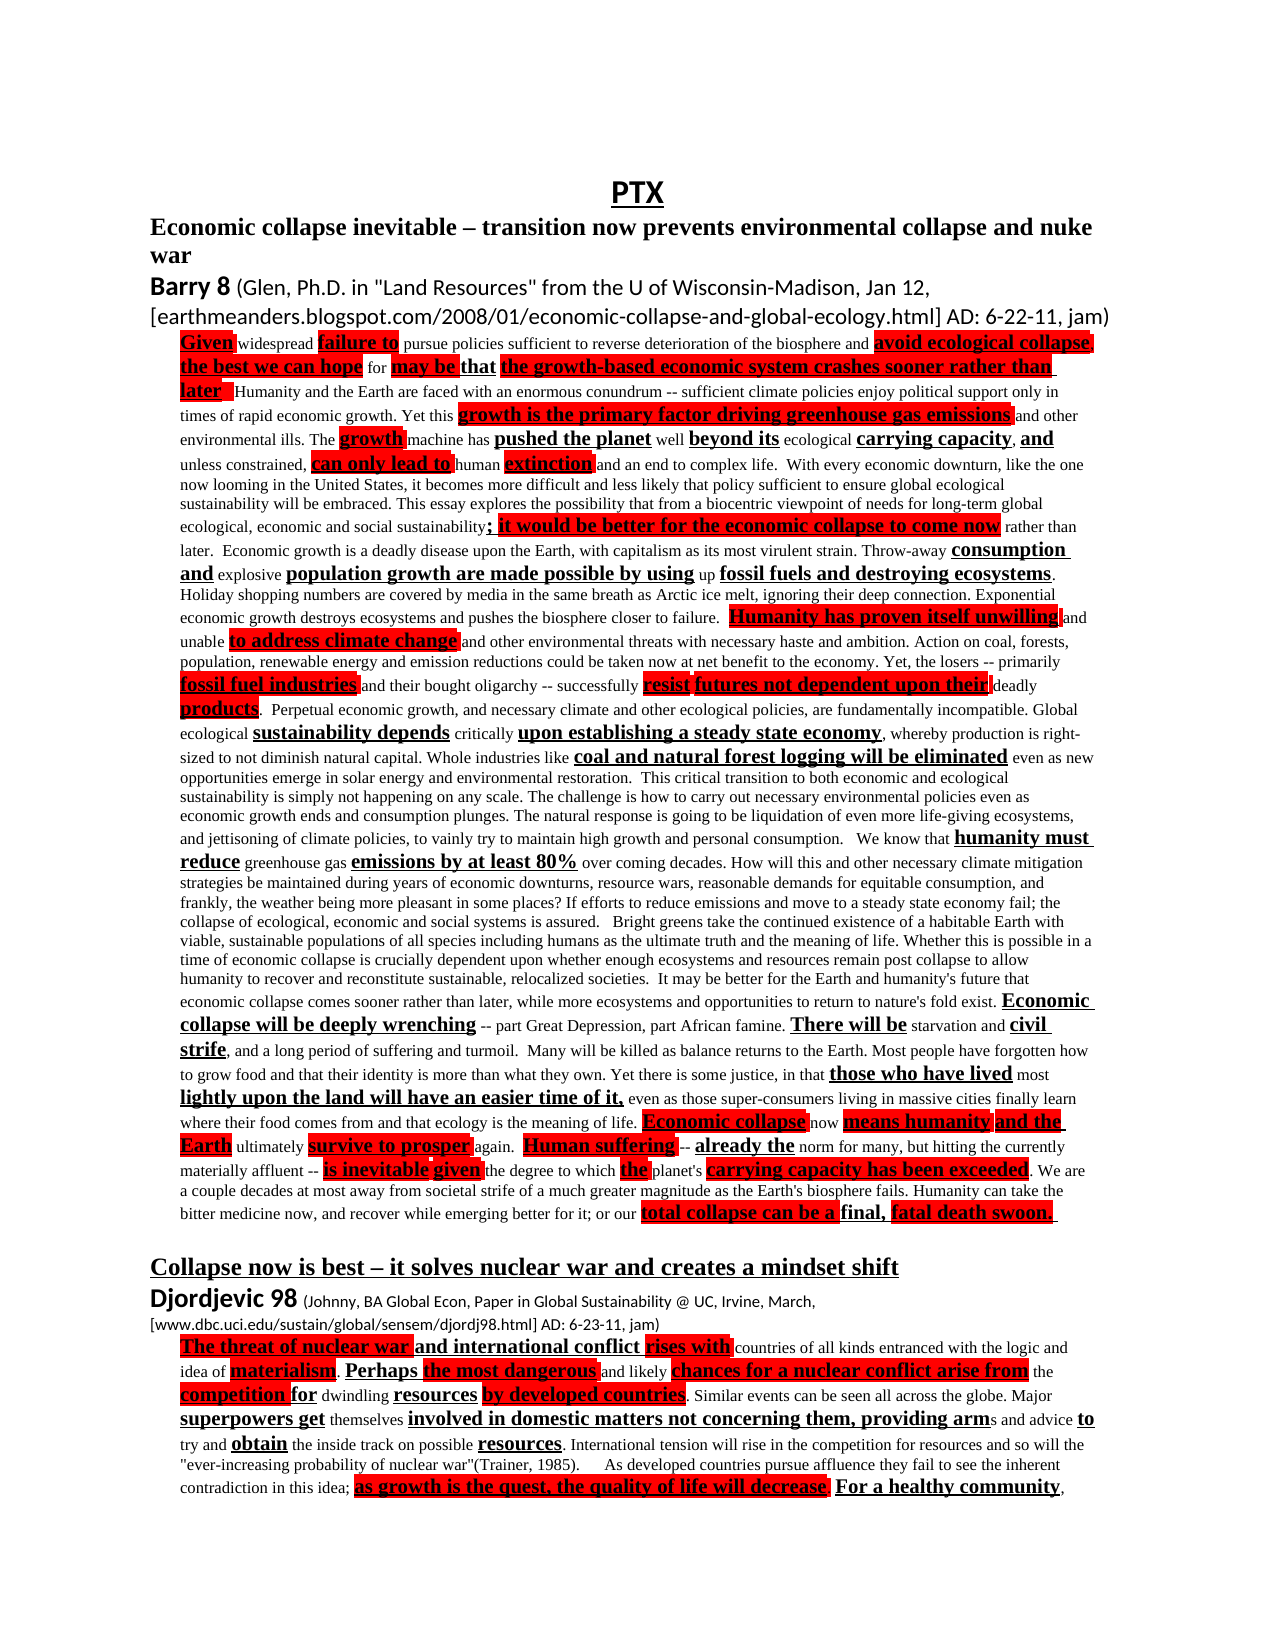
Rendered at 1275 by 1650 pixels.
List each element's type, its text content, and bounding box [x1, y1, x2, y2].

text Economic collapse inevitable – transition now prevents environmental collapse and nuke war [150, 212, 1125, 269]
text Barry 8 (Glen, Ph.D. in "Land Resources" from the U of Wisconsin-Madison, Jan 12, [earthmeanders.blogspot.com/2008/01/economic-collapse-and-global-ecology.html] AD: 6-22-11, jam) [150, 269, 1125, 330]
text Djordjevic 98 (Johnny, BA Global Econ, Paper in Global Sustainability @ UC, Irvine, March, [www.dbc.uci.edu/sustain/global/sensem/djordj98.html] AD: 6-23-11, jam) [150, 1281, 1125, 1334]
subtitle PTX [150, 171, 1125, 212]
text Collapse now is best – it solves nuclear war and creates a mindset shift [150, 1252, 1125, 1281]
text Given widespread failure to pursue policies sufficient to reverse deterioration of the biosphere and avoid ecological collapse, the best we can hope for may be that the growth-based economic system crashes sooner rather than later Humanity and the Earth are faced with an enormous conundrum -- sufficient climate policies enjoy political support only in times of rapid economic growth. Yet this growth is the primary factor driving greenhouse gas emissions and other environmental ills. The growth machine has pushed the planet well beyond its ecological carrying capacity, and unless constrained, can only lead to human extinction and an end to complex life. With every economic downturn, like the one now looming in the United States, it becomes more difficult and less likely that policy sufficient to ensure global ecological sustainability will be embraced. This essay explores the possibility that from a biocentric viewpoint of needs for long-term global ecological, economic and social sustainability; it would be better for the economic collapse to come now rather than later. Economic growth is a deadly disease upon the Earth, with capitalism as its most virulent strain. Throw-away consumption and explosive population growth are made possible by using up fossil fuels and destroying ecosystems. Holiday shopping numbers are covered by media in the same breath as Arctic ice melt, ignoring their deep connection. Exponential economic growth destroys ecosystems and pushes the biosphere closer to failure. Humanity has proven itself unwilling and unable to address climate change and other environmental threats with necessary haste and ambition. Action on coal, forests, population, renewable energy and emission reductions could be taken now at net benefit to the economy. Yet, the losers -- primarily fossil fuel industries and their bought oligarchy -- successfully resist futures not dependent upon their deadly products. Perpetual economic growth, and necessary climate and other ecological policies, are fundamentally incompatible. Global ecological sustainability depends critically upon establishing a steady state economy, whereby production is right-sized to not diminish natural capital. Whole industries like coal and natural forest logging will be eliminated even as new opportunities emerge in solar energy and environmental restoration. This critical transition to both economic and ecological sustainability is simply not happening on any scale. The challenge is how to carry out necessary environmental policies even as economic growth ends and consumption plunges. The natural response is going to be liquidation of even more life-giving ecosystems, and jettisoning of climate policies, to vainly try to maintain high growth and personal consumption. We know that humanity must reduce greenhouse gas emissions by at least 80% over coming decades. How will this and other necessary climate mitigation strategies be maintained during years of economic downturns, resource wars, reasonable demands for equitable consumption, and frankly, the weather being more pleasant in some places? If efforts to reduce emissions and move to a steady state economy fail; the collapse of ecological, economic and social systems is assured. Bright greens take the continued existence of a habitable Earth with viable, sustainable populations of all species including humans as the ultimate truth and the meaning of life. Whether this is possible in a time of economic collapse is crucially dependent upon whether enough ecosystems and resources remain post collapse to allow humanity to recover and reconstitute sustainable, relocalized societies. It may be better for the Earth and humanity's future that economic collapse comes sooner rather than later, while more ecosystems and opportunities to return to nature's fold exist. Economic collapse will be deeply wrenching -- part Great Depression, part African famine. There will be starvation and civil strife, and a long period of suffering and turmoil. Many will be killed as balance returns to the Earth. Most people have forgotten how to grow food and that their identity is more than what they own. Yet there is some justice, in that those who have lived most lightly upon the land will have an easier time of it, even as those super-consumers living in massive cities finally learn where their food comes from and that ecology is the meaning of life. Economic collapse now means humanity and the Earth ultimately survive to prosper again. Human suffering -- already the norm for many, but hitting the currently materially affluent -- is inevitable given the degree to which the planet's carrying capacity has been exceeded. We are a couple decades at most away from societal strife of a much greater magnitude as the Earth's biosphere fails. Humanity can take the bitter medicine now, and recover while emerging better for it; or our total collapse can be a final, fatal death swoon. [180, 330, 1095, 1224]
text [180, 1334, 1095, 1498]
